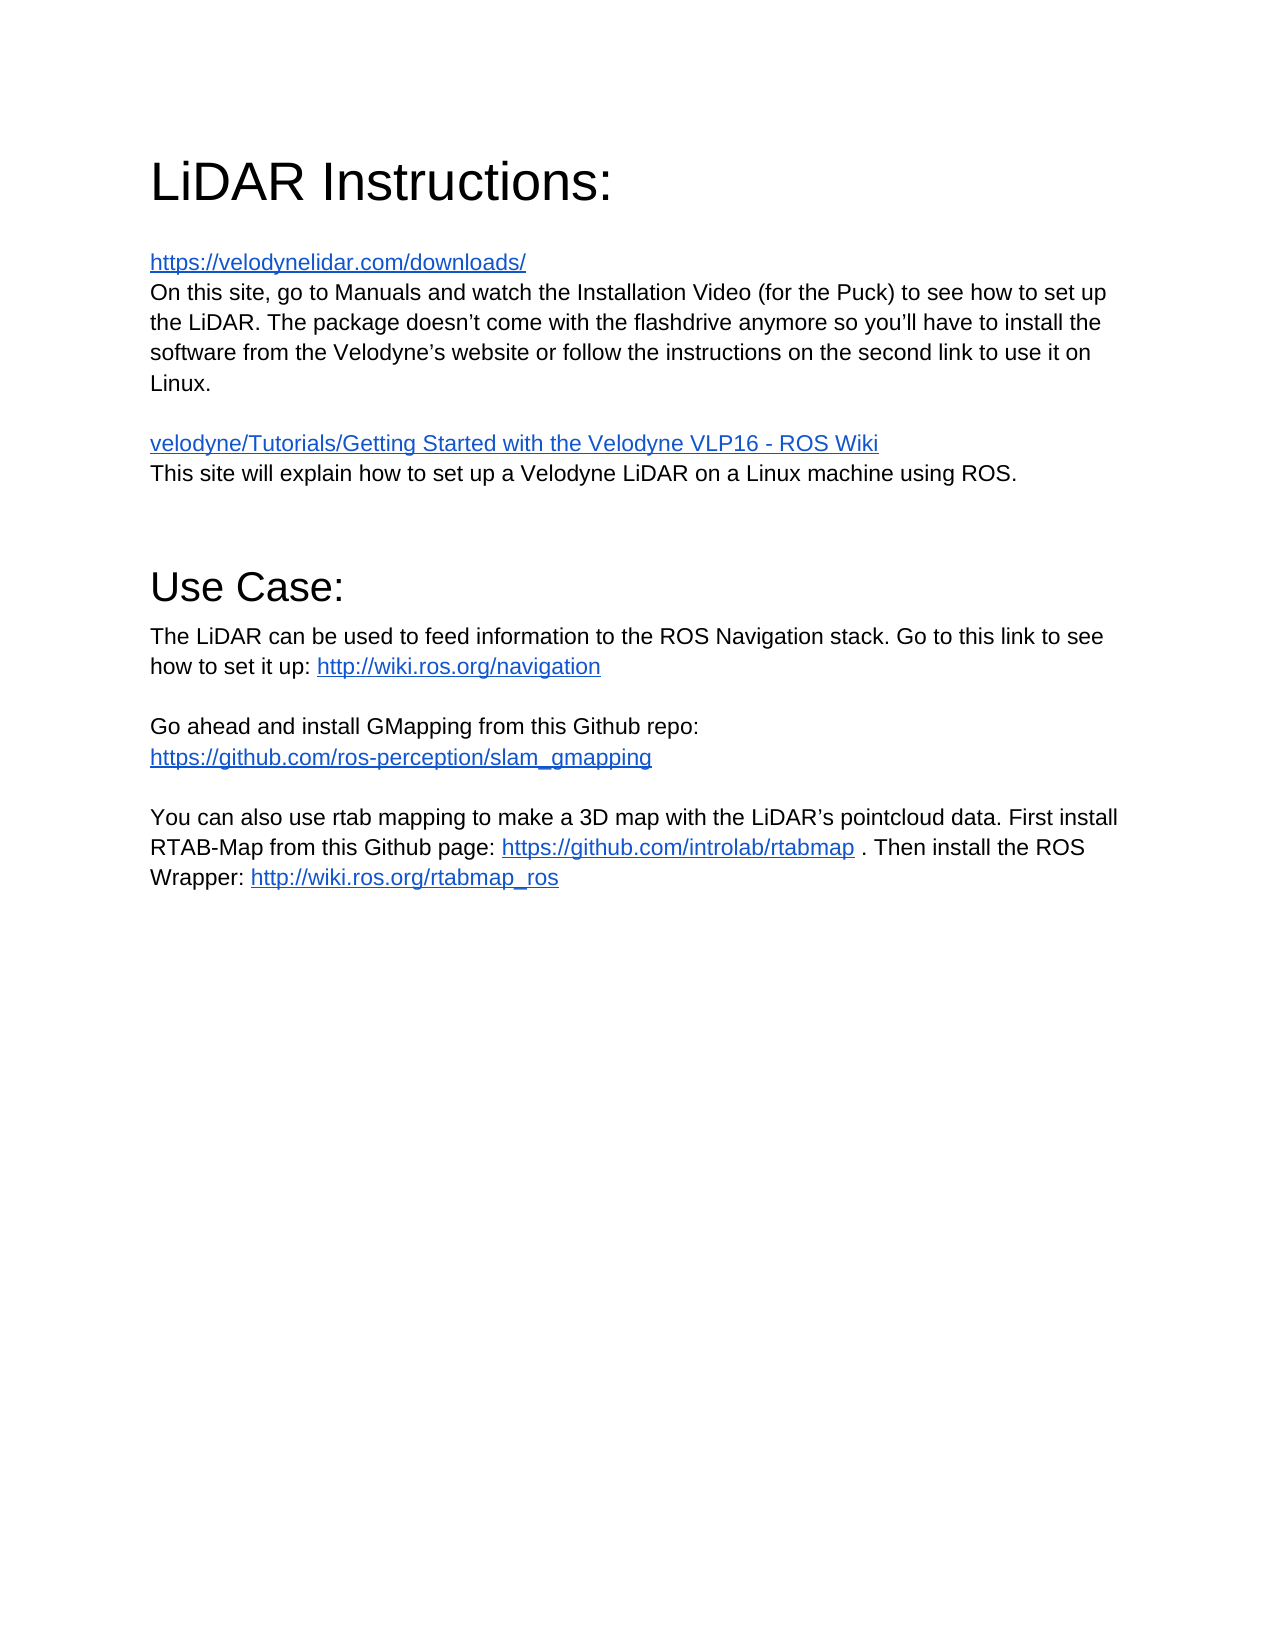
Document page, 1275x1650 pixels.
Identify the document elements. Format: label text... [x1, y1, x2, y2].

subtitle Use Case: [150, 562, 1125, 610]
text velodyne/Tutorials/Getting Started with the Velodyne VLP16 - ROS Wiki [150, 430, 1125, 456]
text Go ahead and install GMapping from this Github repo: https://github.com/ros-perception/slam_gmapping [150, 713, 1125, 770]
text This site will explain how to set up a Velodyne LiDAR on a Linux machine using ROS. [150, 460, 1125, 487]
title LiDAR Instructions: [150, 150, 1125, 212]
text You can also use rtab mapping to make a 3D map with the LiDAR’s pointcloud data. First install RTAB-Map from this Github page: https://github.com/introlab/rtabmap . Then install the ROS Wrapper: http://wiki.ros.org/rtabmap_ros [150, 804, 1125, 891]
text https://velodynelidar.com/downloads/ [150, 249, 1125, 275]
text The LiDAR can be used to feed information to the ROS Navigation stack. Go to this link to see how to set it up: http://wiki.ros.org/navigation [150, 623, 1125, 679]
text On this site, go to Manuals and watch the Installation Video (for the Puck) to see how to set up the LiDAR. The package doesn’t come with the flashdrive anymore so you’ll have to install the software from the Velodyne’s website or follow the instructions on the second link to use it on Linux. [150, 279, 1125, 396]
